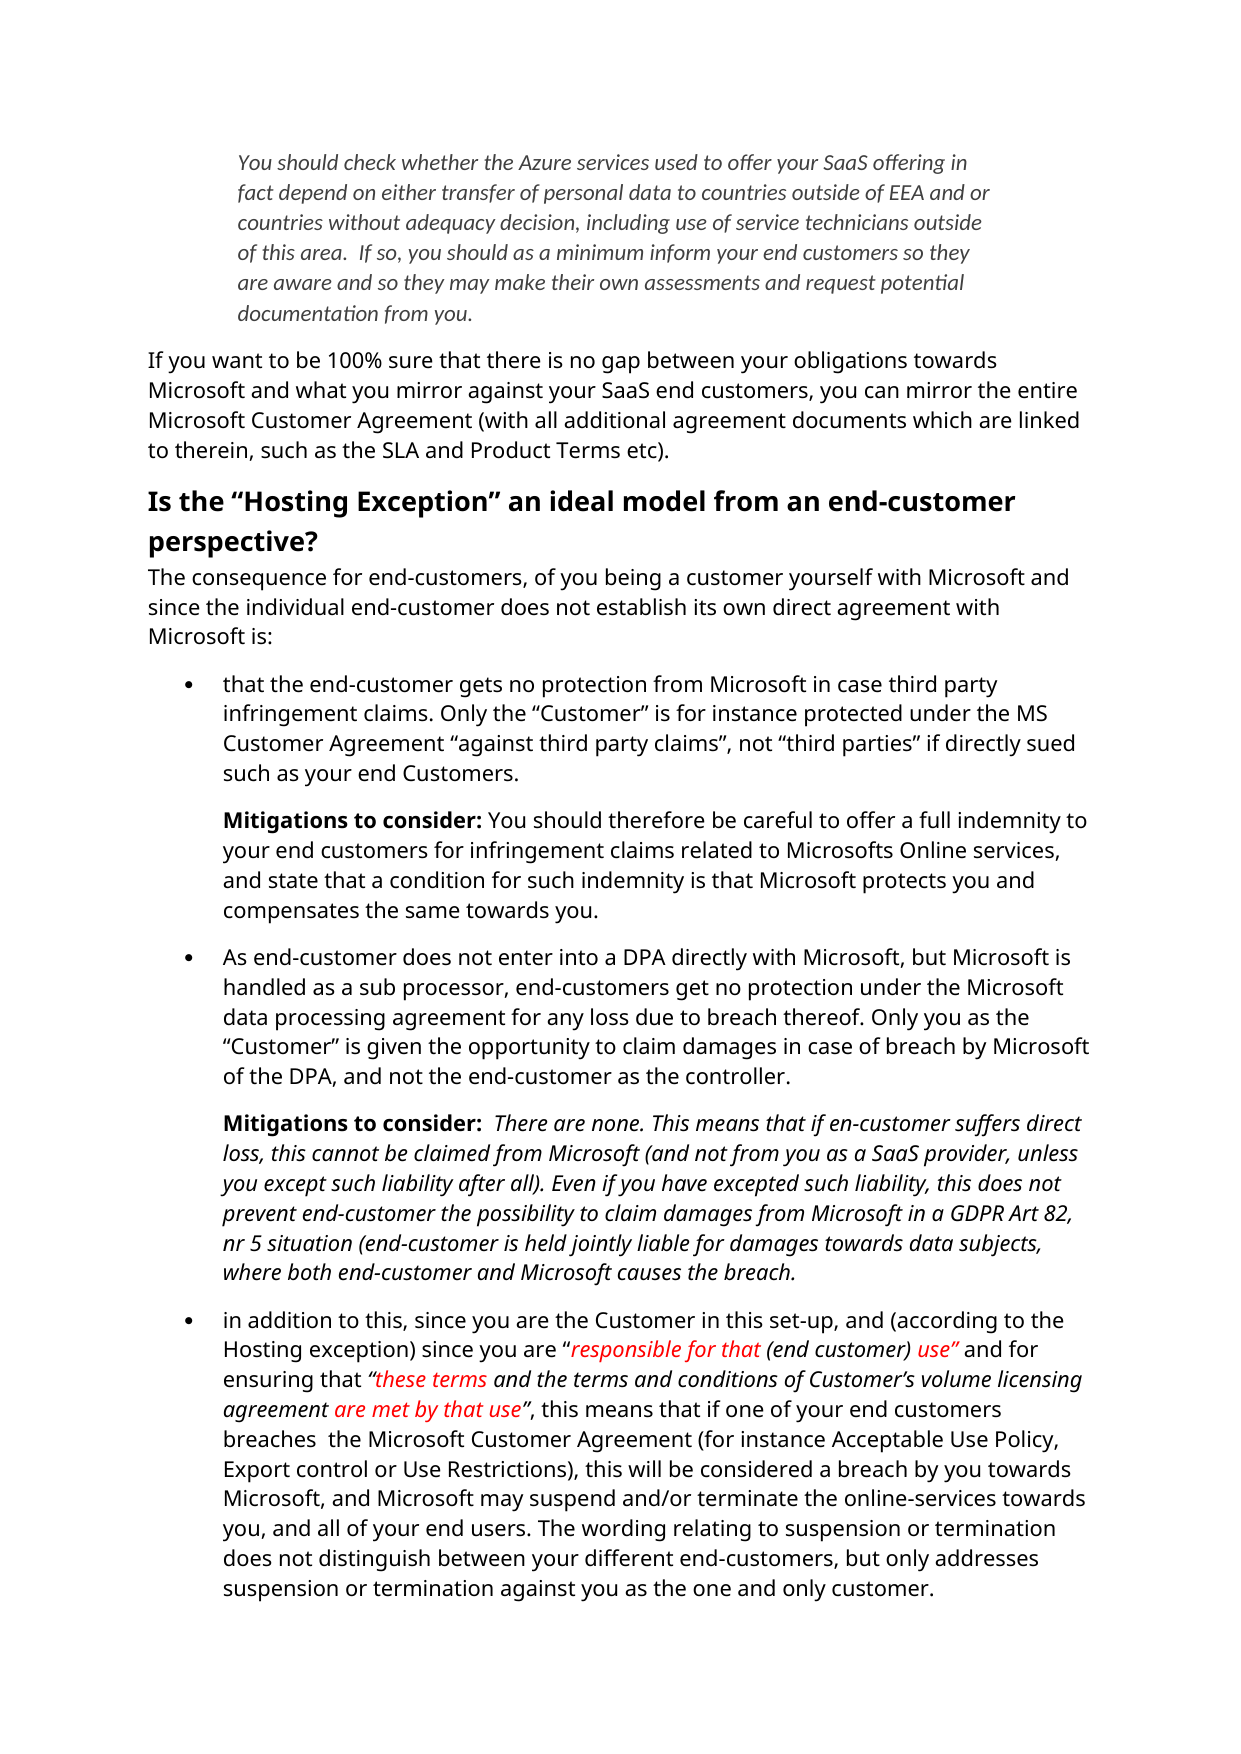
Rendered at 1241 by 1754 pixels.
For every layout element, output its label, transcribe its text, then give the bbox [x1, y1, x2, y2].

subtitle Is the “Hosting Exception” an ideal model from an end-customer perspective? [148, 482, 1093, 559]
text Mitigations to consider: There are none. This means that if en-customer suffers direct loss, this cannot be claimed from Microsoft (and not from you as a SaaS provider, unless you except such liability after all). Even if you have excepted such liability, this does not prevent end-customer the possibility to claim damages from Microsoft in a GDPR Art 82, nr 5 situation (end-customer is held jointly liable for damages towards data subjects, where both end-customer and Microsoft causes the breach. [223, 1108, 1093, 1287]
text The consequence for end-customers, of you being a customer yourself with Microsoft and since the individual end-customer does not establish its own direct agreement with Microsoft is: [148, 562, 1093, 651]
text Mitigations to consider: You should therefore be careful to offer a full indemnity to your end customers for infringement claims related to Microsofts Online services, and state that a condition for such indemnity is that Microsoft protects you and compensates the same towards you. [223, 805, 1093, 924]
text You should check whether the Azure services used to offer your SaaS offering in fact depend on either transfer of personal data to countries outside of EEA and or countries without adequacy decision, including use of service technicians outside of this area. If so, you should as a minimum inform your end customers so they are aware and so they may make their own assessments and request potential documentation from you. [237, 148, 1003, 327]
list that the end-customer gets no protection from Microsoft in case third party infringement claims. Only the “Customer” is for instance protected under the MS Customer Agreement “against third party claims”, not “third parties” if directly sued such as your end Customers. [185, 669, 1093, 788]
list in addition to this, since you are the Customer in this set-up, and (according to the Hosting exception) since you are “responsible for that (end customer) use” and for ensuring that “these terms and the terms and conditions of Customer’s volume licensing agreement are met by that use”, this means that if one of your end customers breaches the Microsoft Customer Agreement (for instance Acceptable Use Policy, Export control or Use Restrictions), this will be considered a breach by you towards Microsoft, and Microsoft may suspend and/or terminate the online-services towards you, and all of your end users. The wording relating to suspension or termination does not distinguish between your different end-customers, but only addresses suspension or termination against you as the one and only customer. [185, 1305, 1093, 1603]
text If you want to be 100% sure that there is no gap between your obligations towards Microsoft and what you mirror against your SaaS end customers, you can mirror the entire Microsoft Customer Agreement (with all additional agreement documents which are linked to therein, such as the SLA and Product Terms etc). [148, 346, 1093, 465]
list As end-customer does not enter into a DPA directly with Microsoft, but Microsoft is handled as a sub processor, end-customers get no protection under the Microsoft data processing agreement for any loss due to breach thereof. Only you as the “Customer” is given the opportunity to claim damages in case of breach by Microsoft of the DPA, and not the end-customer as the controller. [185, 942, 1093, 1091]
